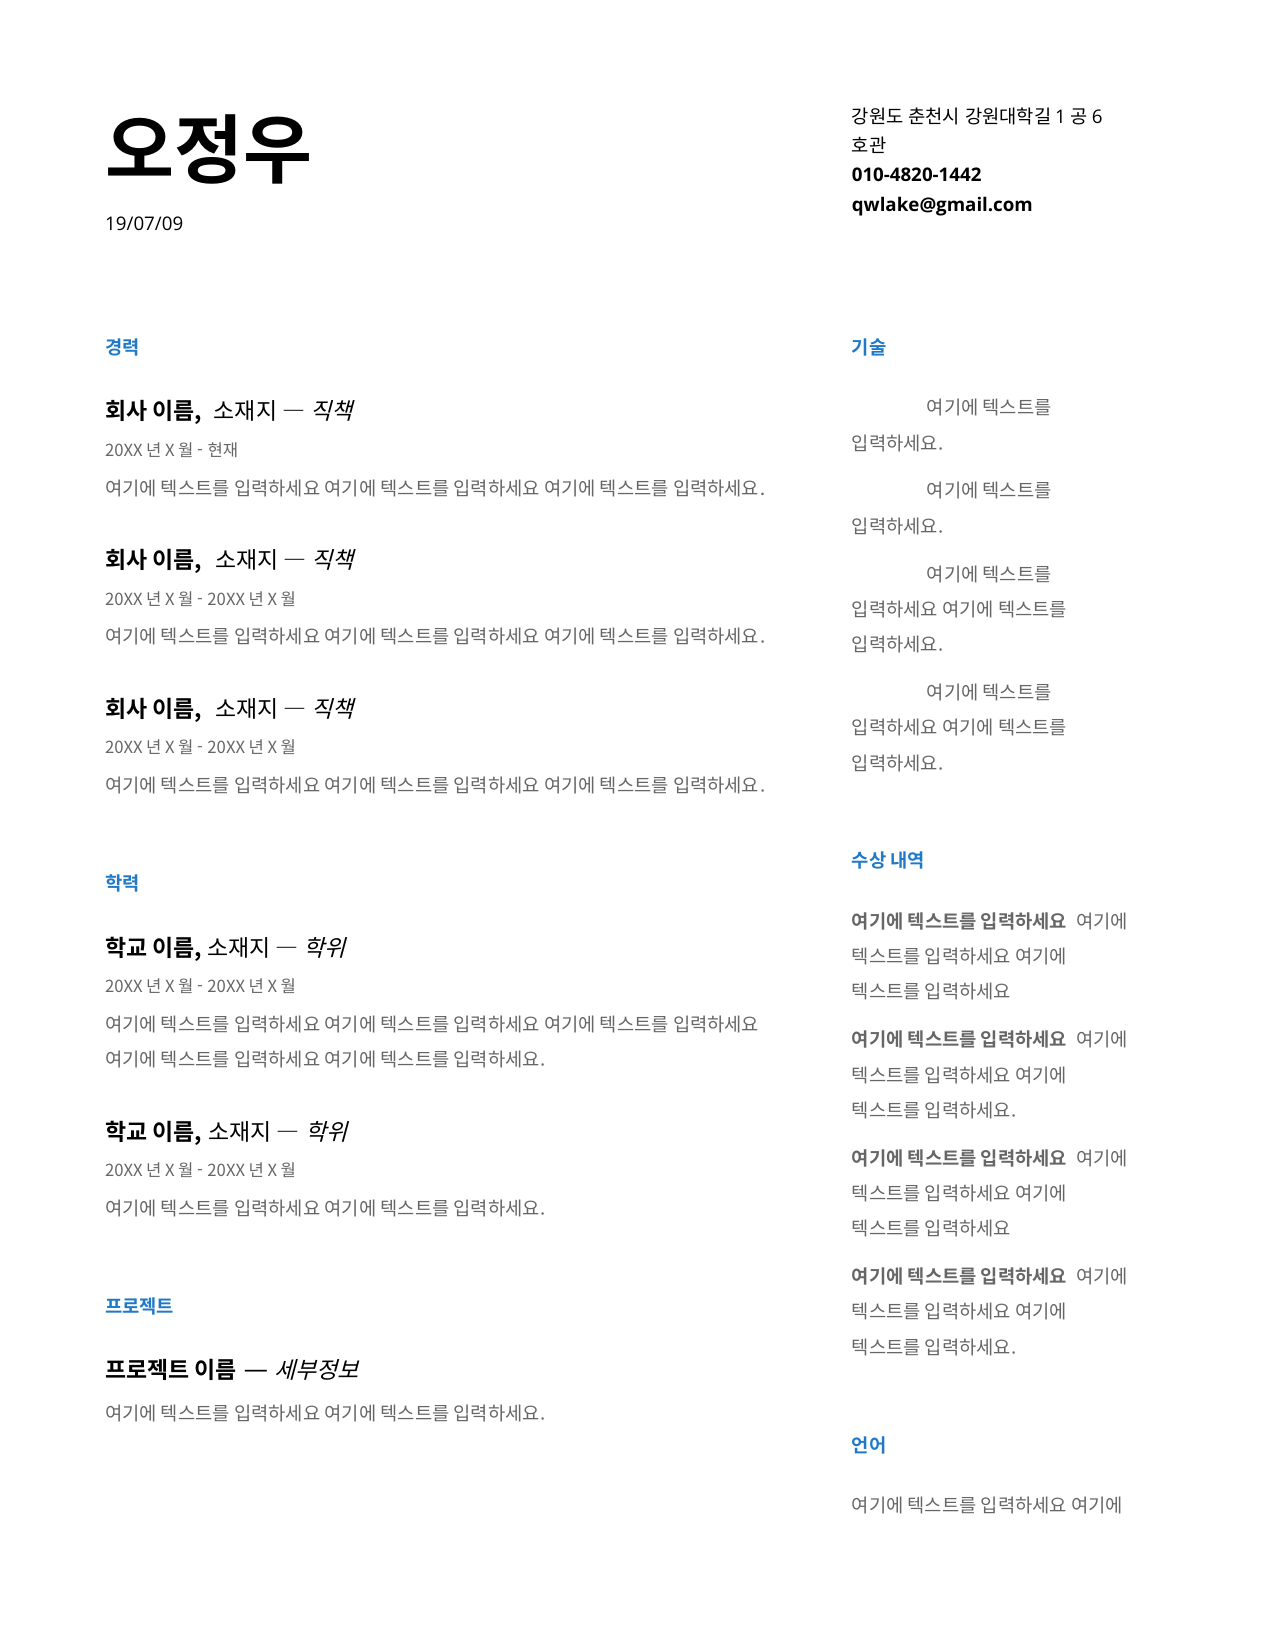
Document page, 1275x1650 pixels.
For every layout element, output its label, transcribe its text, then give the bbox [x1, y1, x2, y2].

table_header 강원도 춘천시 강원대학길1 공6호관 010-4820-1442 qwlake@gmail.com [837, 88, 1181, 255]
table_header 오정우 19/07/09 [90, 88, 837, 255]
